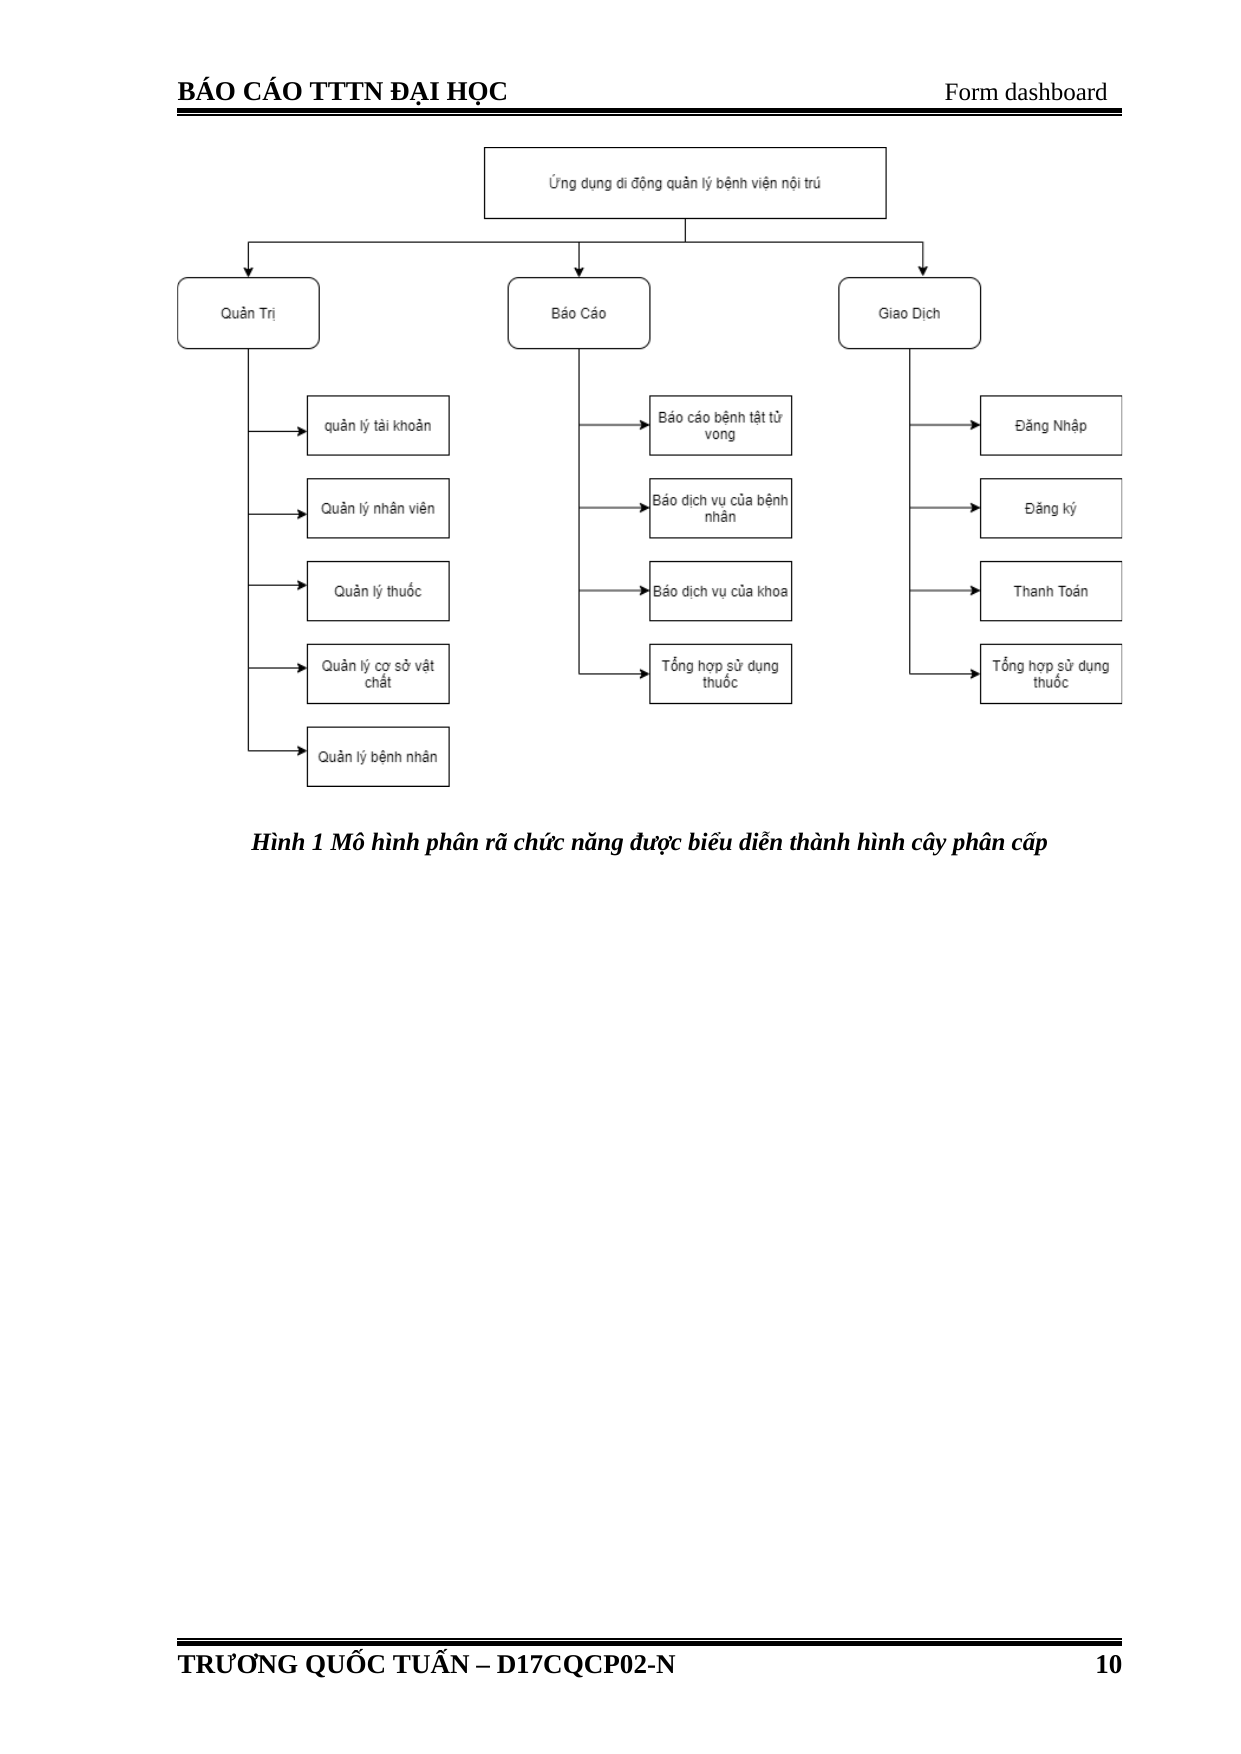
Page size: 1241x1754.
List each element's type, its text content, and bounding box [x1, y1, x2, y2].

text Hình 1 Mô hình phân rã chức năng được biểu diễn thành hình cây phân cấp [177, 827, 1122, 856]
picture [177, 147, 1123, 787]
